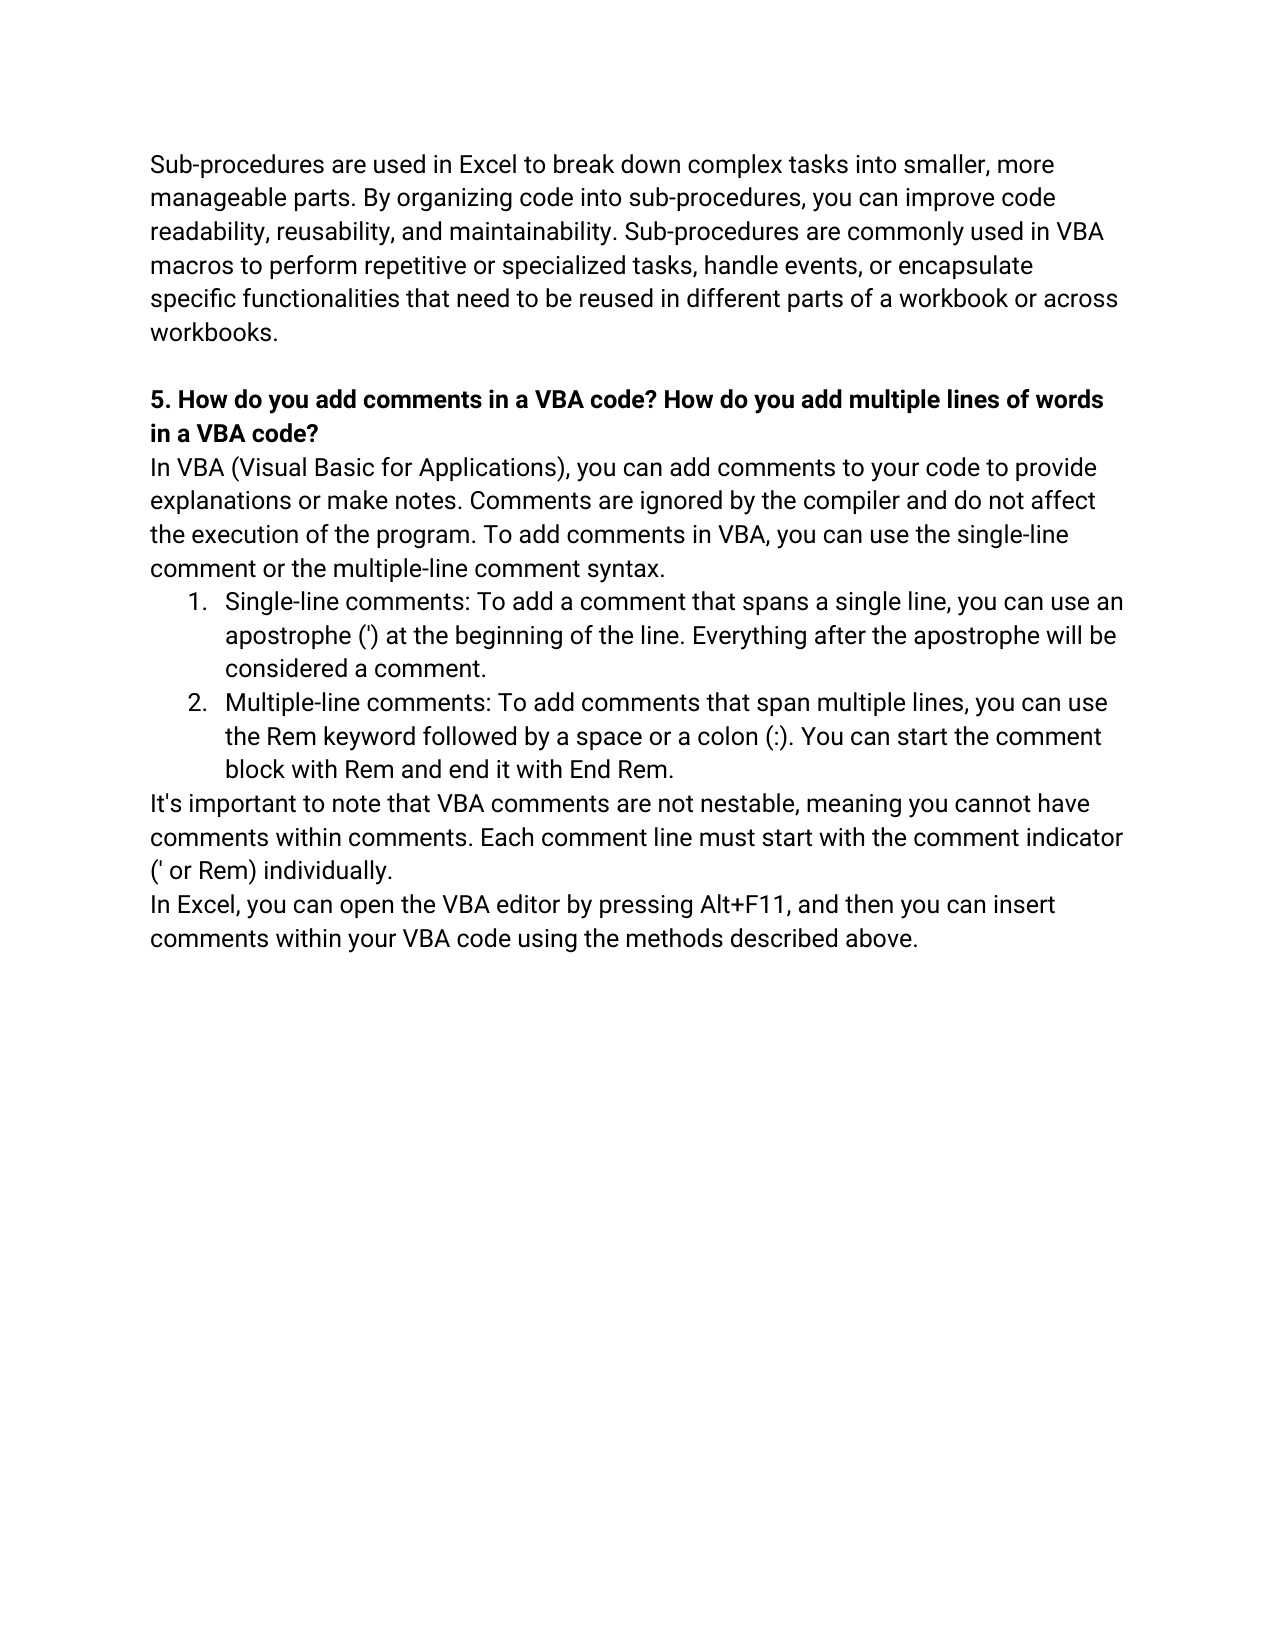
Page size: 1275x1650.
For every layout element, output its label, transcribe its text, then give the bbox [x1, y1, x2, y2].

text Sub-procedures are used in Excel to break down complex tasks into smaller, more manageable parts. By organizing code into sub-procedures, you can improve code readability, reusability, and maintainability. Sub-procedures are commonly used in VBA macros to perform repetitive or specialized tasks, handle events, or encapsulate specific functionalities that need to be reused in different parts of a workbook or across workbooks. [150, 150, 1125, 347]
list Single-line comments: To add a comment that spans a single line, you can use an apostrophe (') at the beginning of the line. Everything after the apostrophe will be considered a comment. [187, 587, 1125, 684]
text In Excel, you can open the VBA editor by pressing Alt+F11, and then you can insert comments within your VBA code using the methods described above. [150, 890, 1125, 953]
text In VBA (Visual Basic for Applications), you can add comments to your code to provide explanations or make notes. Comments are ignored by the compiler and do not affect the execution of the program. To add comments in VBA, you can use the single-line comment or the multiple-line comment syntax. [150, 453, 1125, 583]
list Multiple-line comments: To add comments that span multiple lines, you can use the Rem keyword followed by a space or a colon (:). You can start the comment block with Rem and end it with End Rem. [187, 688, 1125, 785]
text It's important to note that VBA comments are not nestable, meaning you cannot have comments within comments. Each comment line must start with the comment indicator (' or Rem) individually. [150, 789, 1125, 886]
text 5. How do you add comments in a VBA code? How do you add multiple lines of words in a VBA code? [150, 386, 1125, 448]
